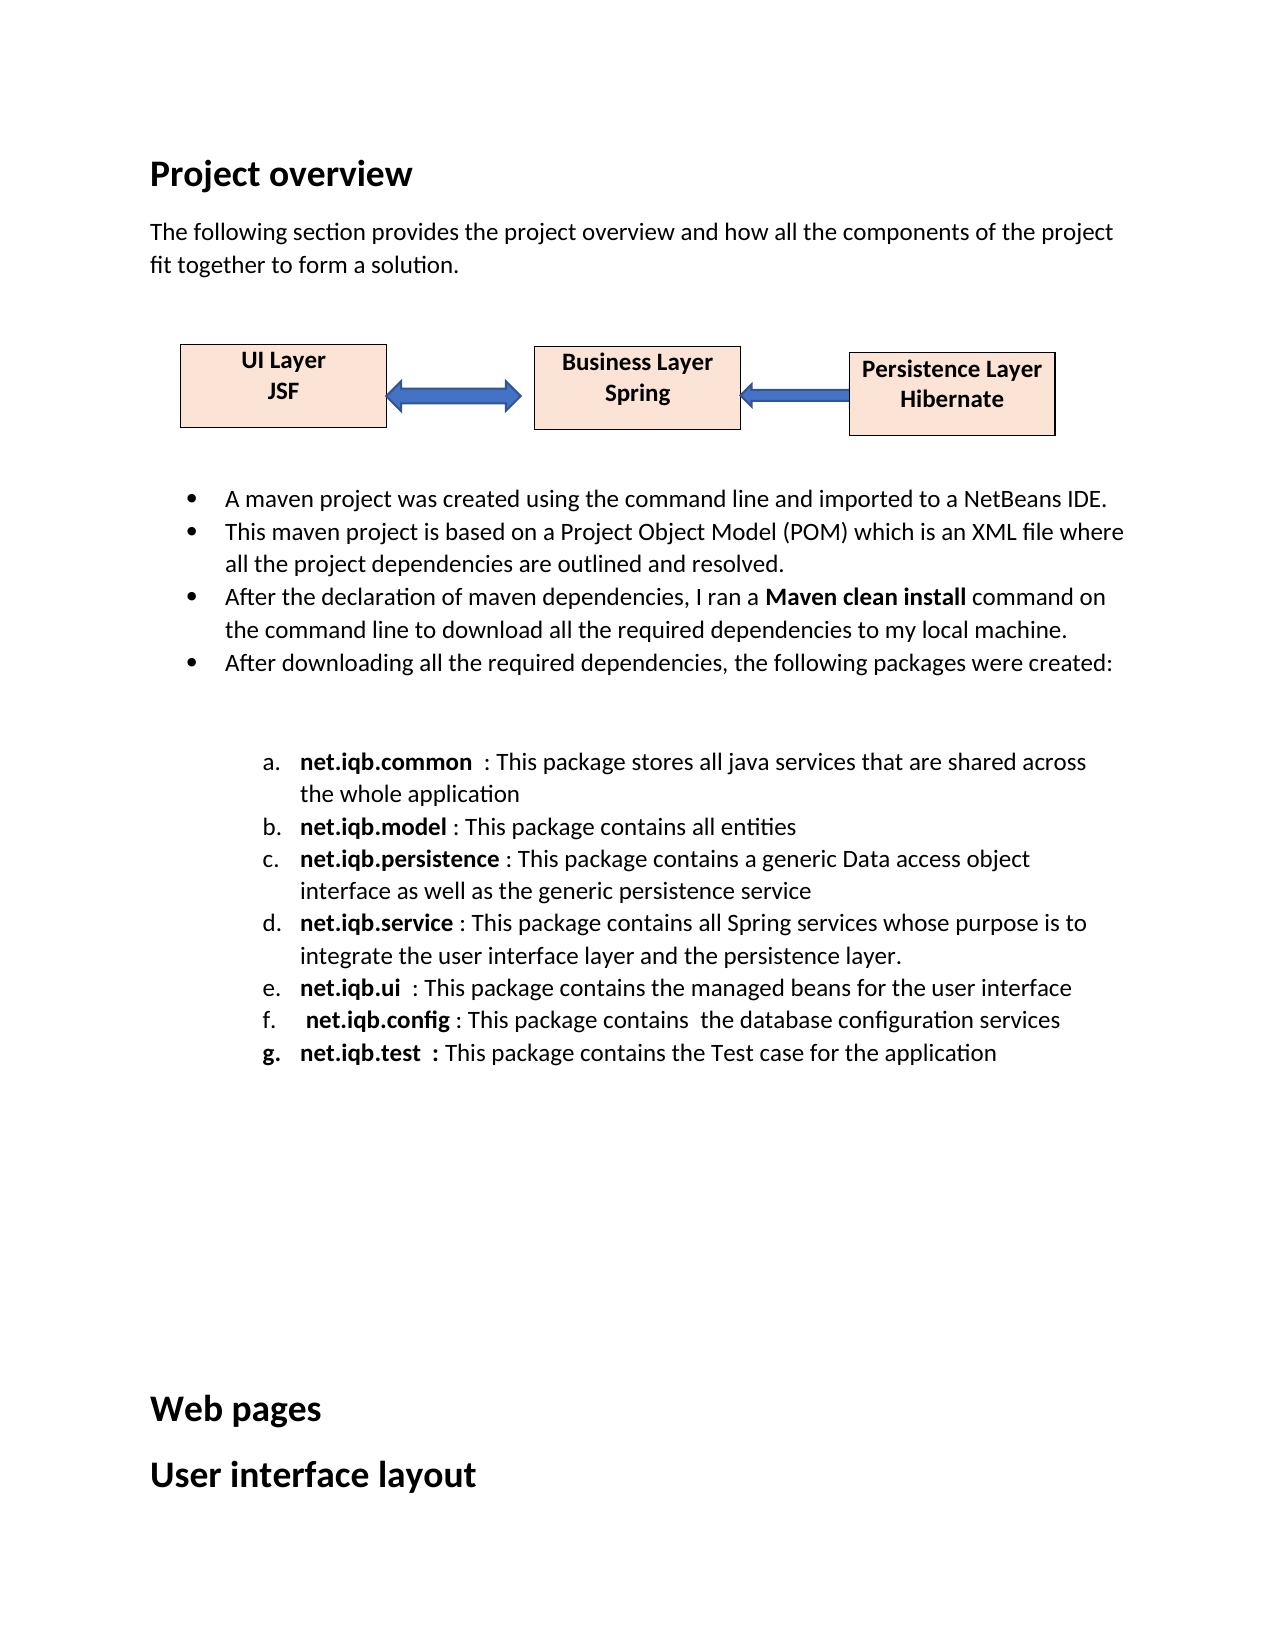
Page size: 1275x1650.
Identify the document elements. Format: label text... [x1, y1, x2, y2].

text Web pages [150, 1385, 1125, 1431]
list net.iqb.service : This package contains all Spring services whose purpose is to integrate the user interface layer and the persistence layer. [262, 908, 1125, 970]
list After the declaration of maven dependencies, I ran a Maven clean install command on the command line to download all the required dependencies to my local machine. [187, 582, 1125, 645]
list net.iqb.common : This package stores all java services that are shared across the whole application [262, 746, 1125, 809]
list net.iqb.test : This package contains the Test case for the application [262, 1037, 1125, 1067]
text The following section provides the project overview and how all the components of the project fit together to form a solution. [150, 216, 1125, 279]
table_header Business Layer Spring [535, 347, 740, 429]
list net.iqb.ui : This package contains the managed beans for the user interface [262, 972, 1125, 1003]
table_header Persistence Layer Hibernate [850, 353, 1054, 435]
list After downloading all the required dependencies, the following packages were created: [187, 647, 1125, 678]
list net.iqb.persistence : This package contains a generic Data access object interface as well as the generic persistence service [262, 843, 1125, 906]
list net.iqb.config : This package contains the database configuration services [262, 1004, 1125, 1035]
list A maven project was created using the command line and imported to a NetBeans IDE. [187, 483, 1125, 513]
list This maven project is based on a Project Object Model (POM) which is an XML file where all the project dependencies are outlined and resolved. [187, 516, 1125, 579]
text Project overview [150, 150, 1125, 196]
list net.iqb.model : This package contains all entities [262, 811, 1125, 841]
text User interface layout [150, 1451, 1125, 1497]
table_header UI Layer JSF [181, 345, 386, 427]
